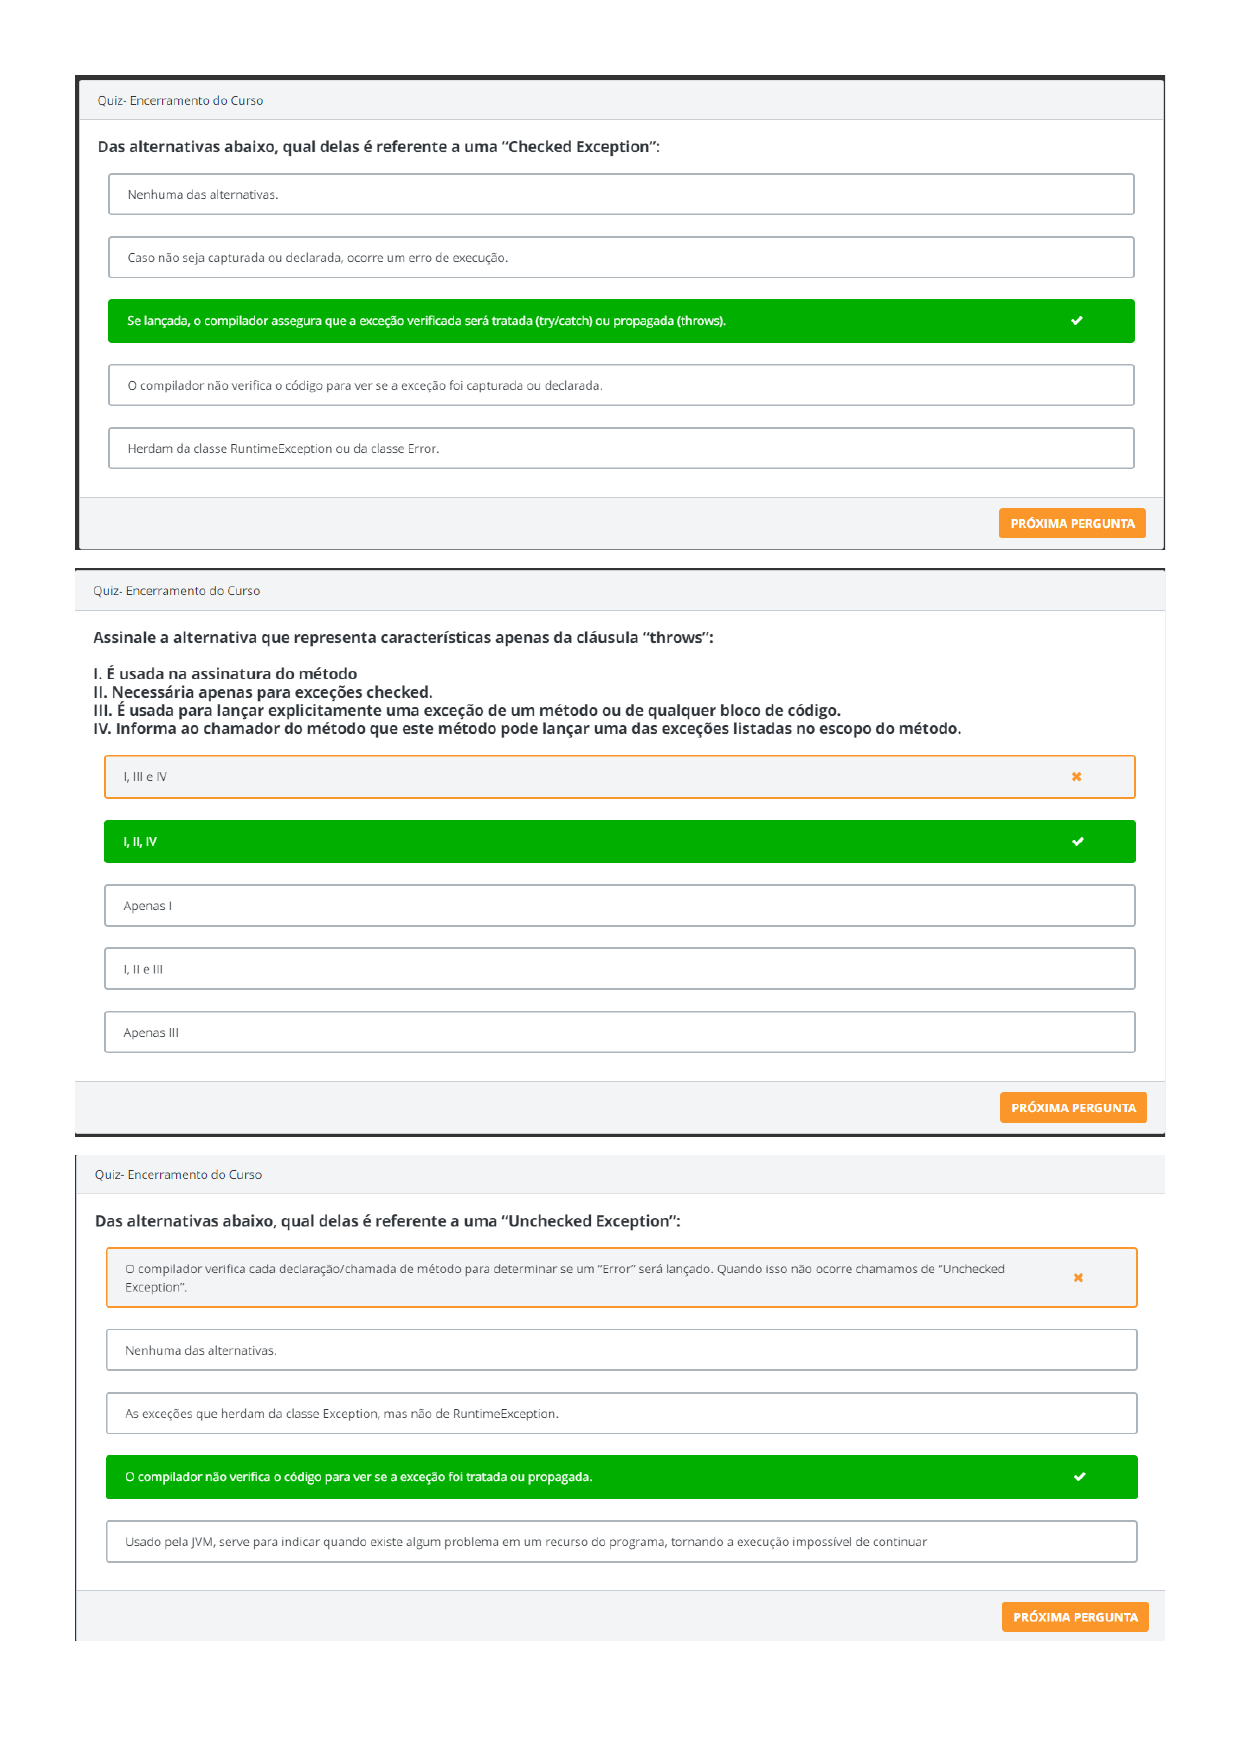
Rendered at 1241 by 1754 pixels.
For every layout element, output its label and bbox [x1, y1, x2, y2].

picture [75, 75, 1166, 550]
picture [75, 568, 1166, 1137]
picture [75, 1155, 1166, 1641]
